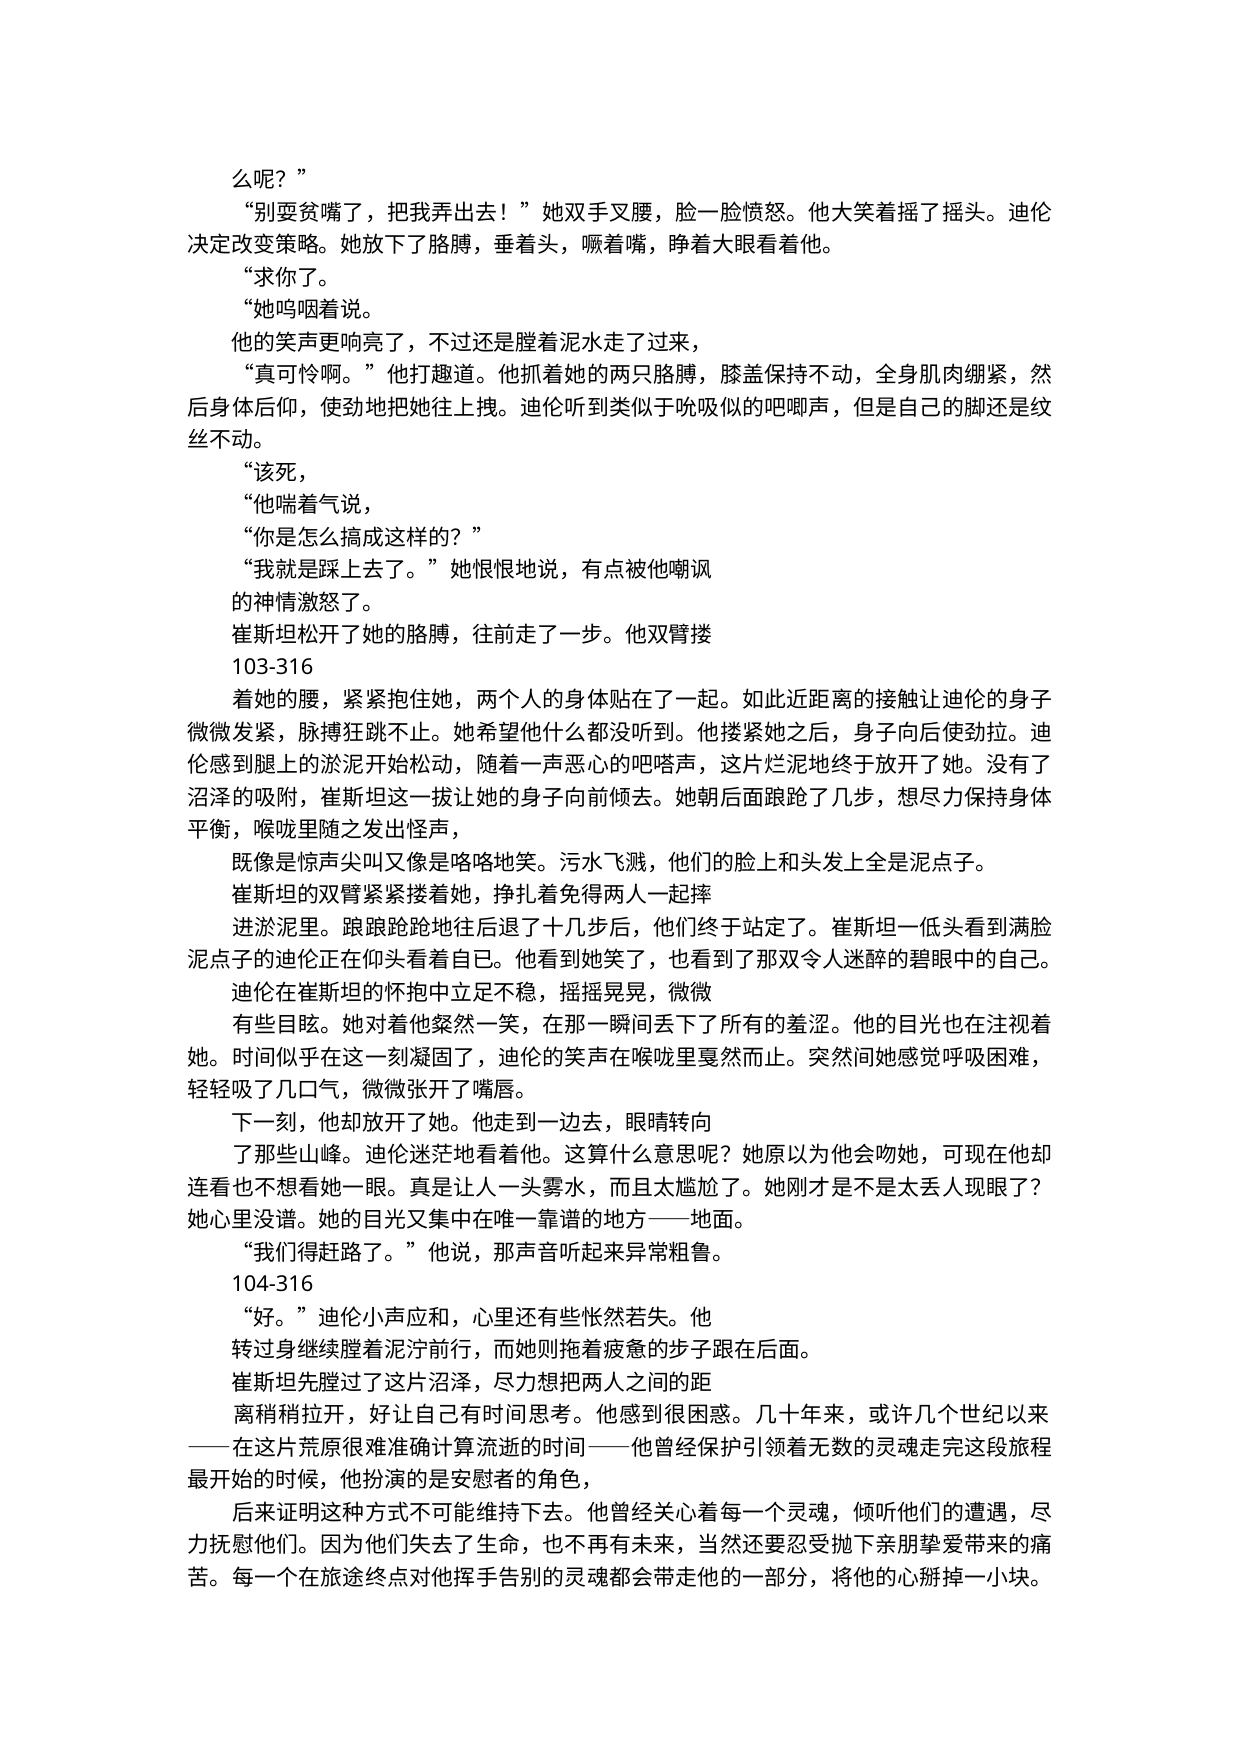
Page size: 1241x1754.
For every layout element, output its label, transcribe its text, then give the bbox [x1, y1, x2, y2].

text “该死， [187, 454, 1053, 487]
text 崔斯坦的双臂紧紧搂着她，挣扎着免得两人一起摔 [187, 877, 1053, 909]
text 崔斯坦先膛过了这片沼泽，尽力想把两人之间的距 [187, 1364, 1053, 1397]
text “他喘着气说， [187, 487, 1053, 519]
text “好。”迪伦小声应和，心里还有些怅然若失。他 [187, 1299, 1053, 1332]
text 了那些山峰。迪伦迷茫地看着他。这算什么意思呢？她原以为他会吻她，可现在他却连看也不想看她一眼。真是让人一头雾水，而且太尴尬了。她刚才是不是太丢人现眼了？她心里没谱。她的目光又集中在唯一靠谱的地方——地面。 [187, 1137, 1053, 1234]
text 的神情激怒了。 [187, 584, 1053, 617]
text 崔斯坦松开了她的胳膊，往前走了一步。他双臂搂 [187, 617, 1053, 649]
text 103-316 [187, 649, 1053, 682]
text “你是怎么搞成这样的？” [187, 519, 1053, 552]
text “求你了。 [187, 259, 1053, 292]
text 么呢？” [187, 162, 1053, 194]
text 转过身继续膛着泥泞前行，而她则拖着疲惫的步子跟在后面。 [187, 1332, 1053, 1364]
text 下一刻，他却放开了她。他走到一边去，眼晴转向 [187, 1104, 1053, 1137]
text “我就是踩上去了。”她恨恨地说，有点被他嘲讽 [187, 552, 1053, 584]
text 着她的腰，紧紧抱住她，两个人的身体贴在了一起。如此近距离的接触让迪伦的身子微微发紧，脉搏狂跳不止。她希望他什么都没听到。他搂紧她之后，身子向后使劲拉。迪伦感到腿上的淤泥开始松动，随着一声恶心的吧嗒声，这片烂泥地终于放开了她。没有了沼泽的吸附，崔斯坦这一拔让她的身子向前倾去。她朝后面踉跄了几步，想尽力保持身体平衡，喉咙里随之发出怪声， [187, 682, 1053, 844]
text 104-316 [187, 1267, 1053, 1299]
text 离稍稍拉开，好让自己有时间思考。他感到很困惑。几十年来，或许几个世纪以来——在这片荒原很难准确计算流逝的时间——他曾经保护引领着无数的灵魂走完这段旅程。最开始的时候，他扮演的是安慰者的角色， [187, 1397, 1053, 1494]
text 有些目眩。她对着他粲然一笑，在那一瞬间丢下了所有的羞涩。他的目光也在注视着她。时间似乎在这一刻凝固了，迪伦的笑声在喉咙里戛然而止。突然间她感觉呼吸困难，轻轻吸了几口气，微微张开了嘴唇。 [187, 1007, 1053, 1104]
text 既像是惊声尖叫又像是咯咯地笑。污水飞溅，他们的脸上和头发上全是泥点子。 [187, 844, 1053, 877]
text 进淤泥里。踉踉跄跄地往后退了十几步后，他们终于站定了。崔斯坦一低头看到满脸泥点子的迪伦正在仰头看着自已。他看到她笑了，也看到了那双令人迷醉的碧眼中的自己。 [187, 909, 1053, 974]
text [187, 1494, 1053, 1592]
text “真可怜啊。”他打趣道。他抓着她的两只胳膊，膝盖保持不动，全身肌肉绷紧，然后身体后仰，使劲地把她往上拽。迪伦听到类似于吮吸似的吧唧声，但是自己的脚还是纹丝不动。 [187, 357, 1053, 454]
text “我们得赶路了。”他说，那声音听起来异常粗鲁。 [187, 1234, 1053, 1267]
text “别耍贫嘴了，把我弄出去！”她双手叉腰，脸一脸愤怒。他大笑着摇了摇头。迪伦决定改变策略。她放下了胳膊，垂着头，噘着嘴，睁着大眼看着他。 [187, 194, 1053, 259]
text “她呜咽着说。 [187, 292, 1053, 324]
text 迪伦在崔斯坦的怀抱中立足不稳，摇摇晃晃，微微 [187, 974, 1053, 1007]
text 他的笑声更响亮了，不过还是膛着泥水走了过来， [187, 324, 1053, 357]
